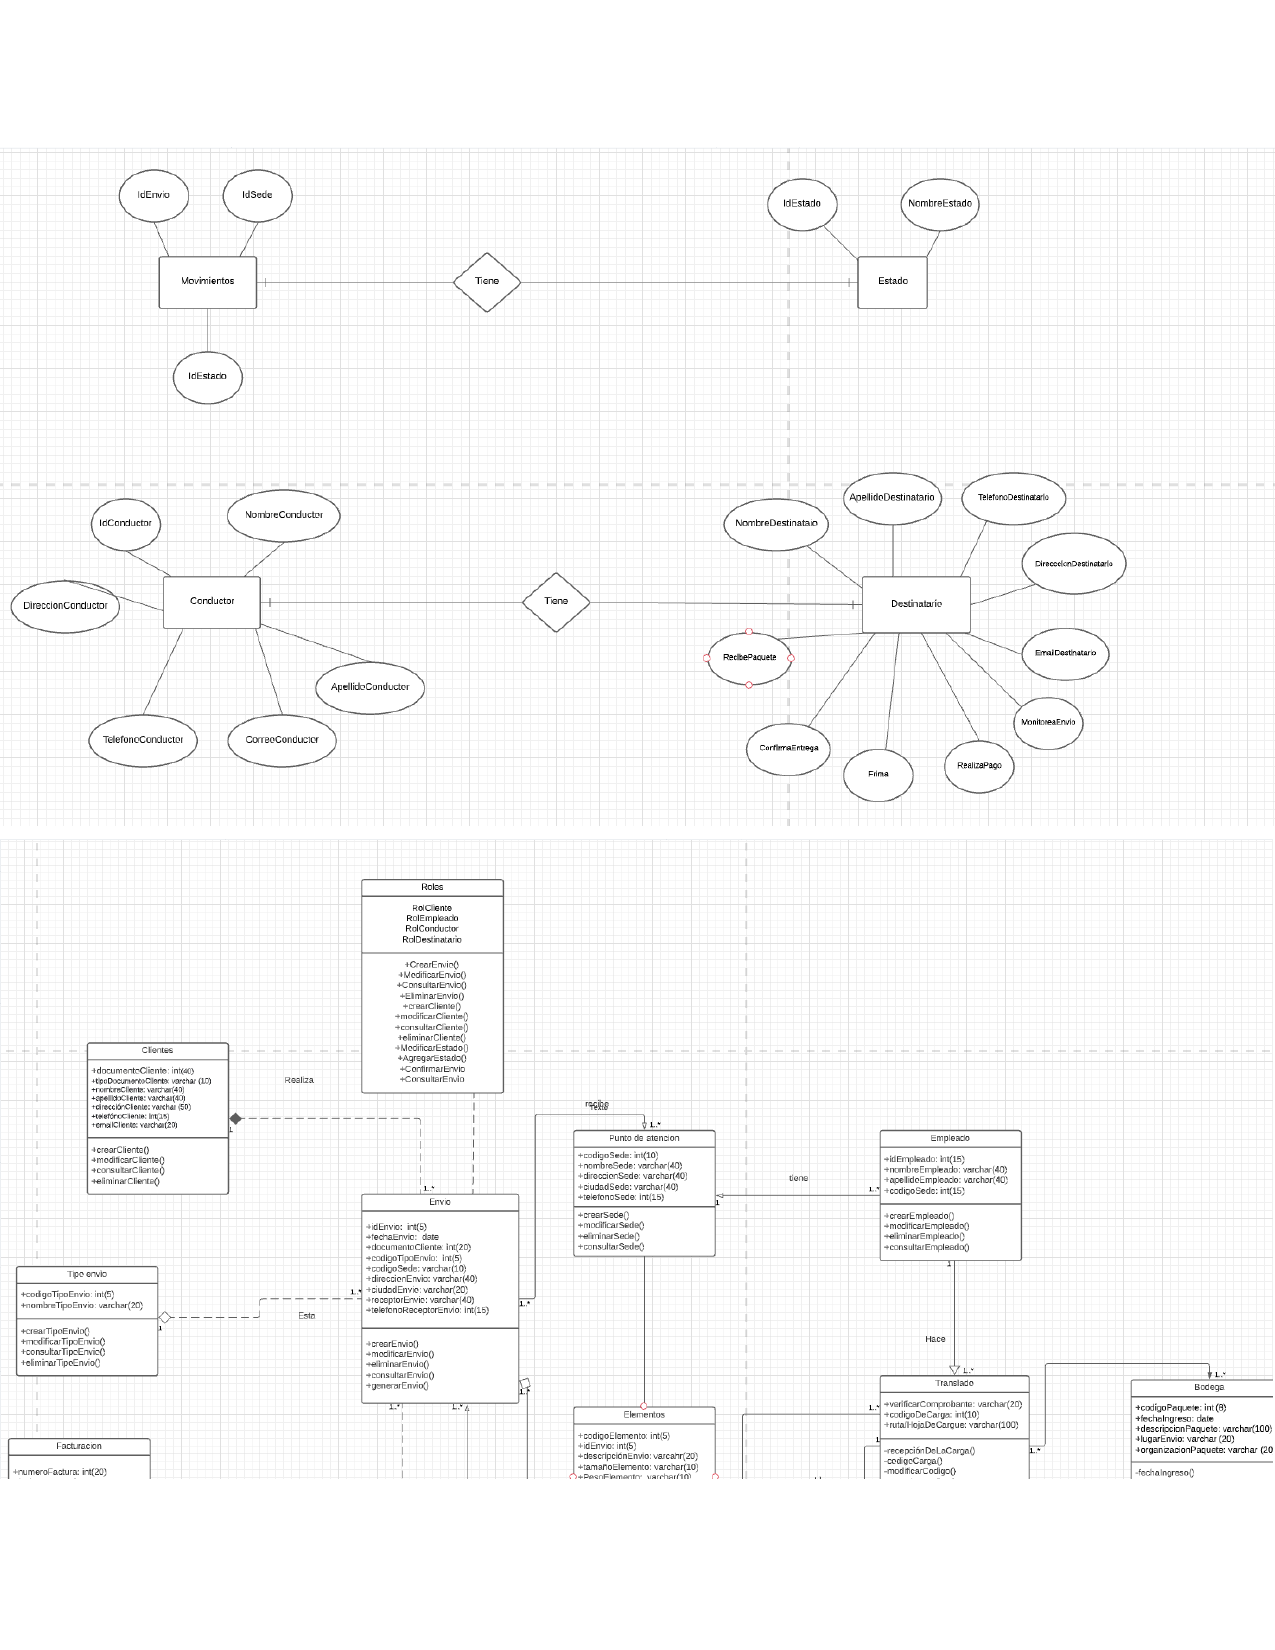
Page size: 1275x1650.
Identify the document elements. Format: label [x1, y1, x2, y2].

picture [0, 147, 1275, 826]
picture [0, 839, 1273, 1479]
